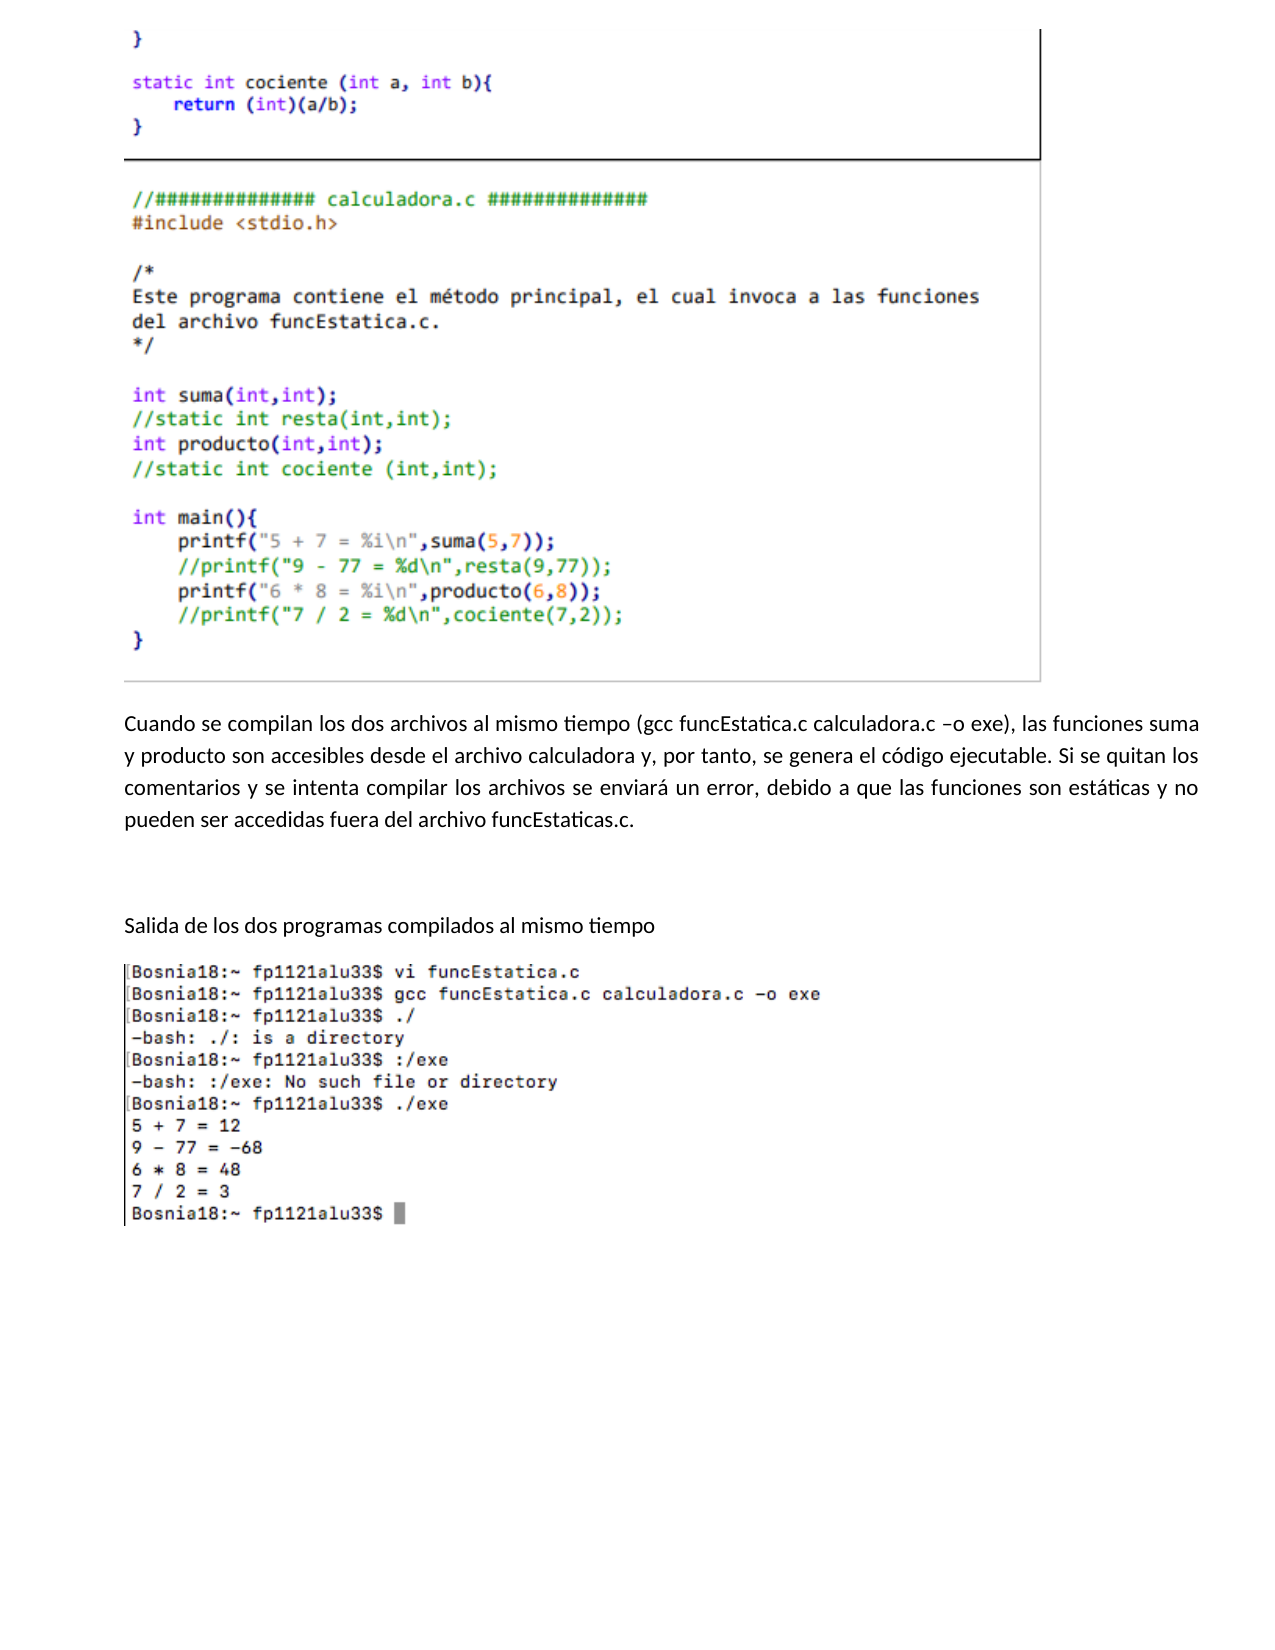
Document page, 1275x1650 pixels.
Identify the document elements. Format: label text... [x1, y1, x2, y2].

text Cuando se compilan los dos archivos al mismo tiempo (gcc funcEstatica.c calculadora.c –o exe), las funciones suma y producto son accesibles desde el archivo calculadora y, por tanto, se genera el código ejecutable. Si se quitan los comentarios y se intenta compilar los archivos se enviará un error, debido a que las funciones son estáticas y no pueden ser accedidas fuera del archivo funcEstaticas.c. [124, 709, 1202, 833]
picture [124, 964, 854, 1226]
picture [124, 29, 1043, 684]
text Salida de los dos programas compilados al mismo tiempo [124, 911, 1202, 939]
